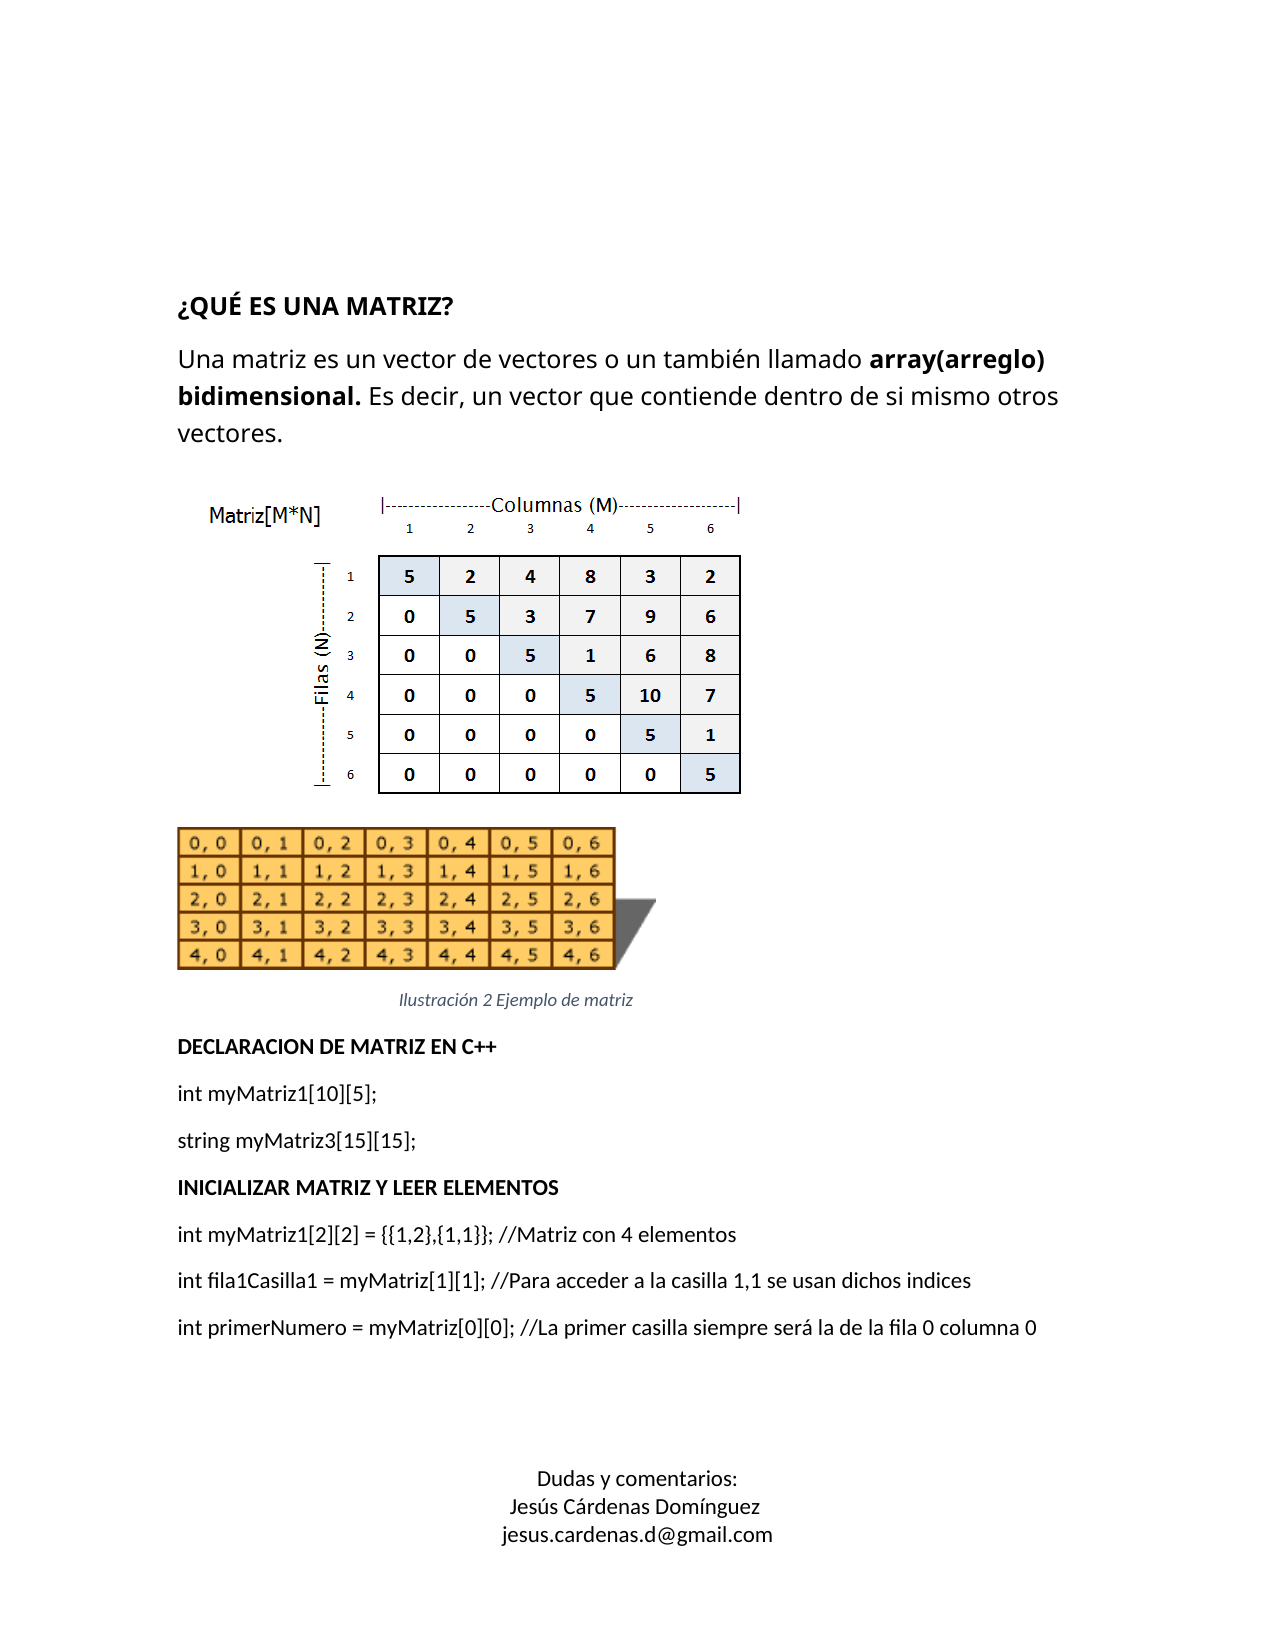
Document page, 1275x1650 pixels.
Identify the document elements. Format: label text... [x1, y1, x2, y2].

text DECLARACION DE MATRIZ EN C++ [177, 1032, 1098, 1060]
picture [177, 827, 656, 970]
text int myMatriz1[2][2] = {{1,2},{1,1}}; //Matriz con 4 elementos [177, 1220, 1098, 1248]
text Una matriz es un vector de vectores o un también llamado array(arreglo) bidimensional. Es decir, un vector que contiende dentro de si mismo otros vectores. [177, 342, 1098, 449]
text INICIALIZAR MATRIZ Y LEER ELEMENTOS [177, 1173, 1098, 1201]
text int fila1Casilla1 = myMatriz[1][1]; //Para acceder a la casilla 1,1 se usan dichos indices [177, 1267, 1098, 1295]
text int primerNumero = myMatriz[0][0]; //La primer casilla siempre será la de la fila 0 columna 0 [177, 1313, 1098, 1342]
text int myMatriz1[10][5]; [177, 1079, 1098, 1107]
picture [177, 468, 778, 826]
text Ilustración 2 Ejemplo de matriz [325, 988, 1098, 1011]
text ¿QUÉ ES UNA MATRIZ? [177, 288, 1098, 322]
text string myMatriz3[15][15]; [177, 1126, 1098, 1154]
